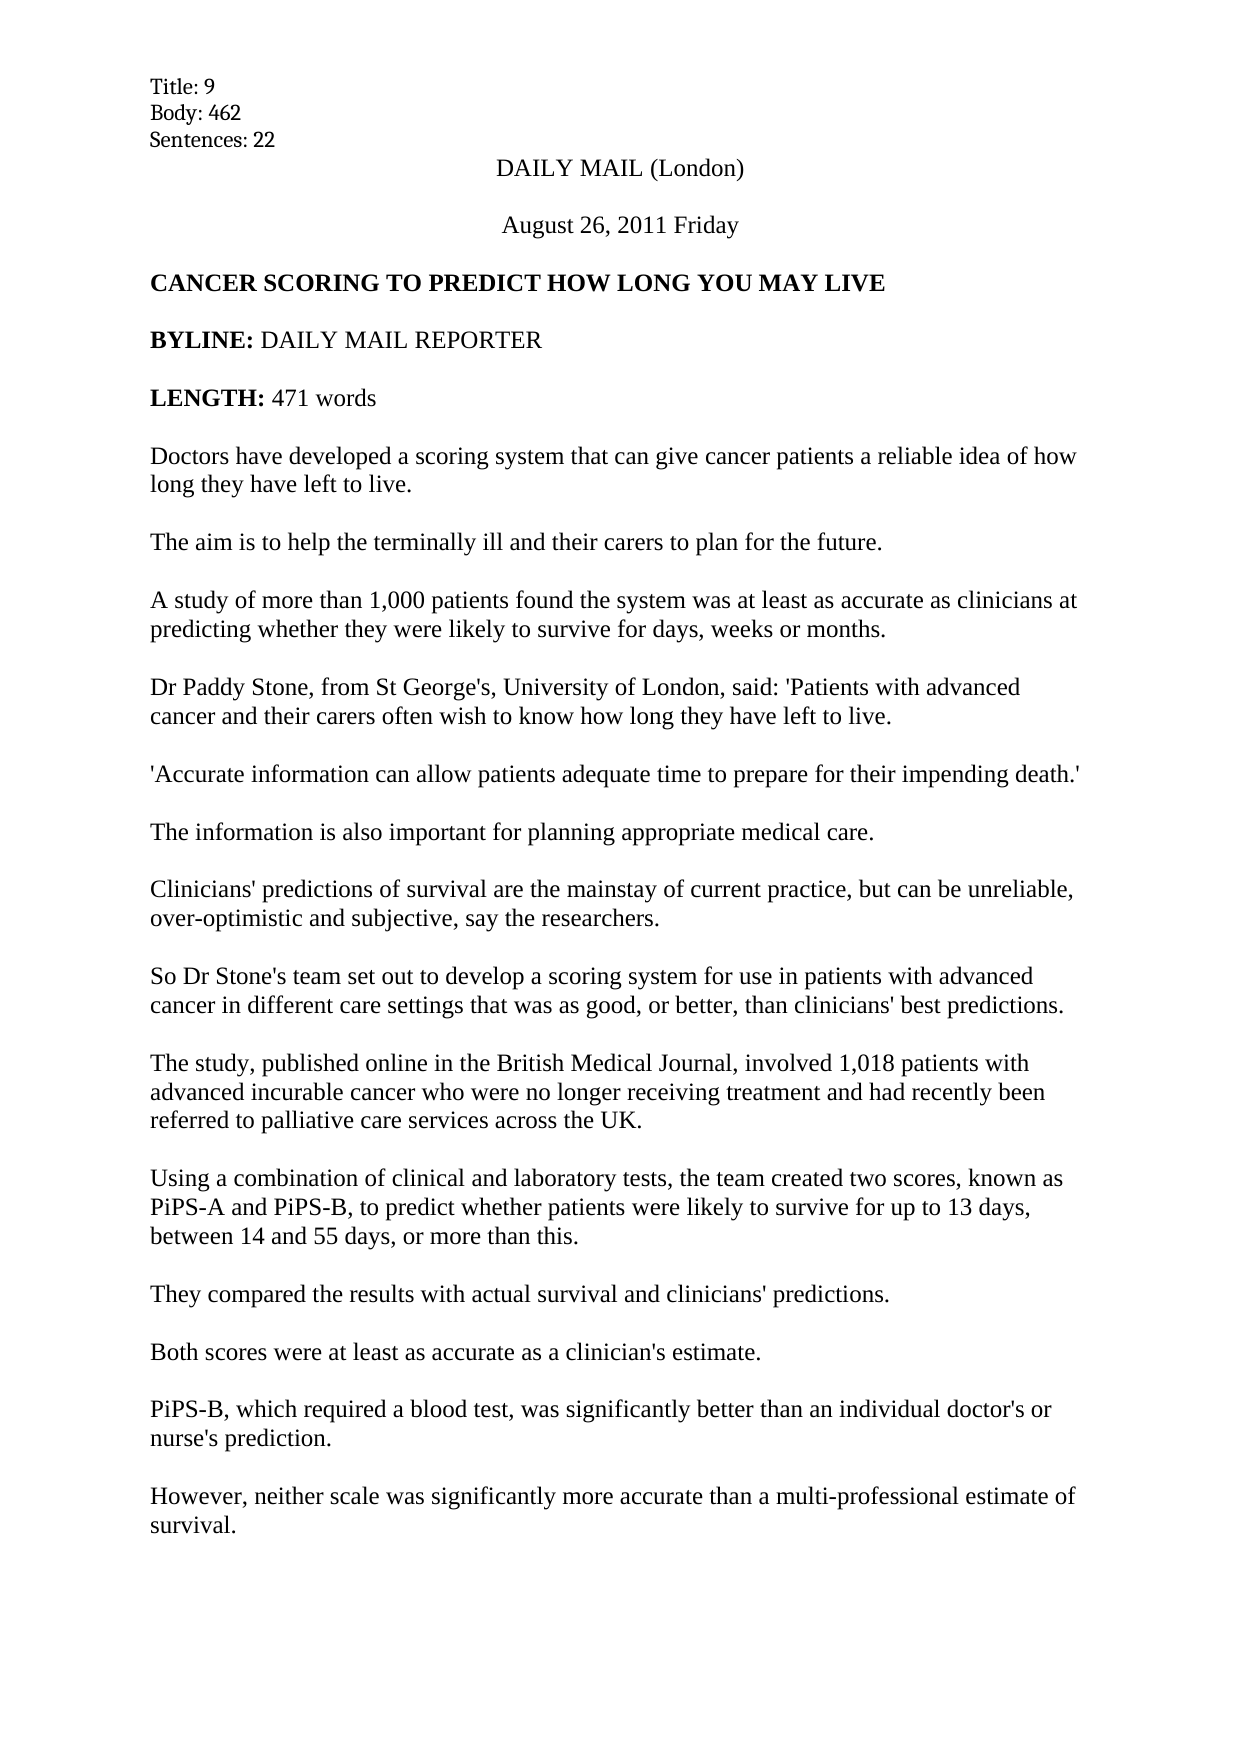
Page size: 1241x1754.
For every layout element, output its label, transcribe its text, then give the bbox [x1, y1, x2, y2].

text Dr Paddy Stone, from St George's, University of London, said: 'Patients with advanced cancer and their carers often wish to know how long they have left to live. [150, 672, 1090, 729]
text Both scores were at least as accurate as a clinician's estimate. [150, 1337, 1090, 1365]
text August 26, 2011 Friday [150, 182, 1090, 239]
text CANCER SCORING TO PREDICT HOW LONG YOU MAY LIVE BYLINE: DAILY MAIL REPORTER LENGTH: 471 words [150, 239, 1090, 412]
text However, neither scale was significantly more accurate than a multi-professional estimate of survival. [150, 1481, 1090, 1539]
text A study of more than 1,000 patients found the system was at least as accurate as clinicians at predicting whether they were likely to survive for days, weeks or months. [150, 585, 1090, 643]
text DAILY MAIL (London) [150, 153, 1090, 182]
text PiPS-B, which required a blood test, was significantly better than an individual doctor's or nurse's prediction. [150, 1394, 1090, 1452]
text The information is also important for planning appropriate medical care. [150, 817, 1090, 845]
text They compared the results with actual survival and clinicians' predictions. [150, 1279, 1090, 1307]
text 'Accurate information can allow patients adequate time to prepare for their impending death.' [150, 759, 1090, 787]
text So Dr Stone's team set out to develop a scoring system for use in patients with advanced cancer in different care settings that was as good, or better, than clinicians' best predictions. [150, 961, 1090, 1019]
text Using a combination of clinical and laboratory tests, the team created two scores, known as PiPS-A and PiPS-B, to predict whether patients were likely to survive for up to 13 days, between 14 and 55 days, or more than this. [150, 1163, 1090, 1249]
text The study, published online in the British Medical Journal, involved 1,018 patients with advanced incurable cancer who were no longer receiving treatment and had recently been referred to palliative care services across the UK. [150, 1048, 1090, 1134]
text Doctors have developed a scoring system that can give cancer patients a reliable idea of how long they have left to live. [150, 441, 1090, 498]
text The aim is to help the terminally ill and their carers to plan for the future. [150, 527, 1090, 556]
text Clinicians' predictions of survival are the mainstay of current practice, but can be unreliable, over-optimistic and subjective, say the researchers. [150, 874, 1090, 932]
